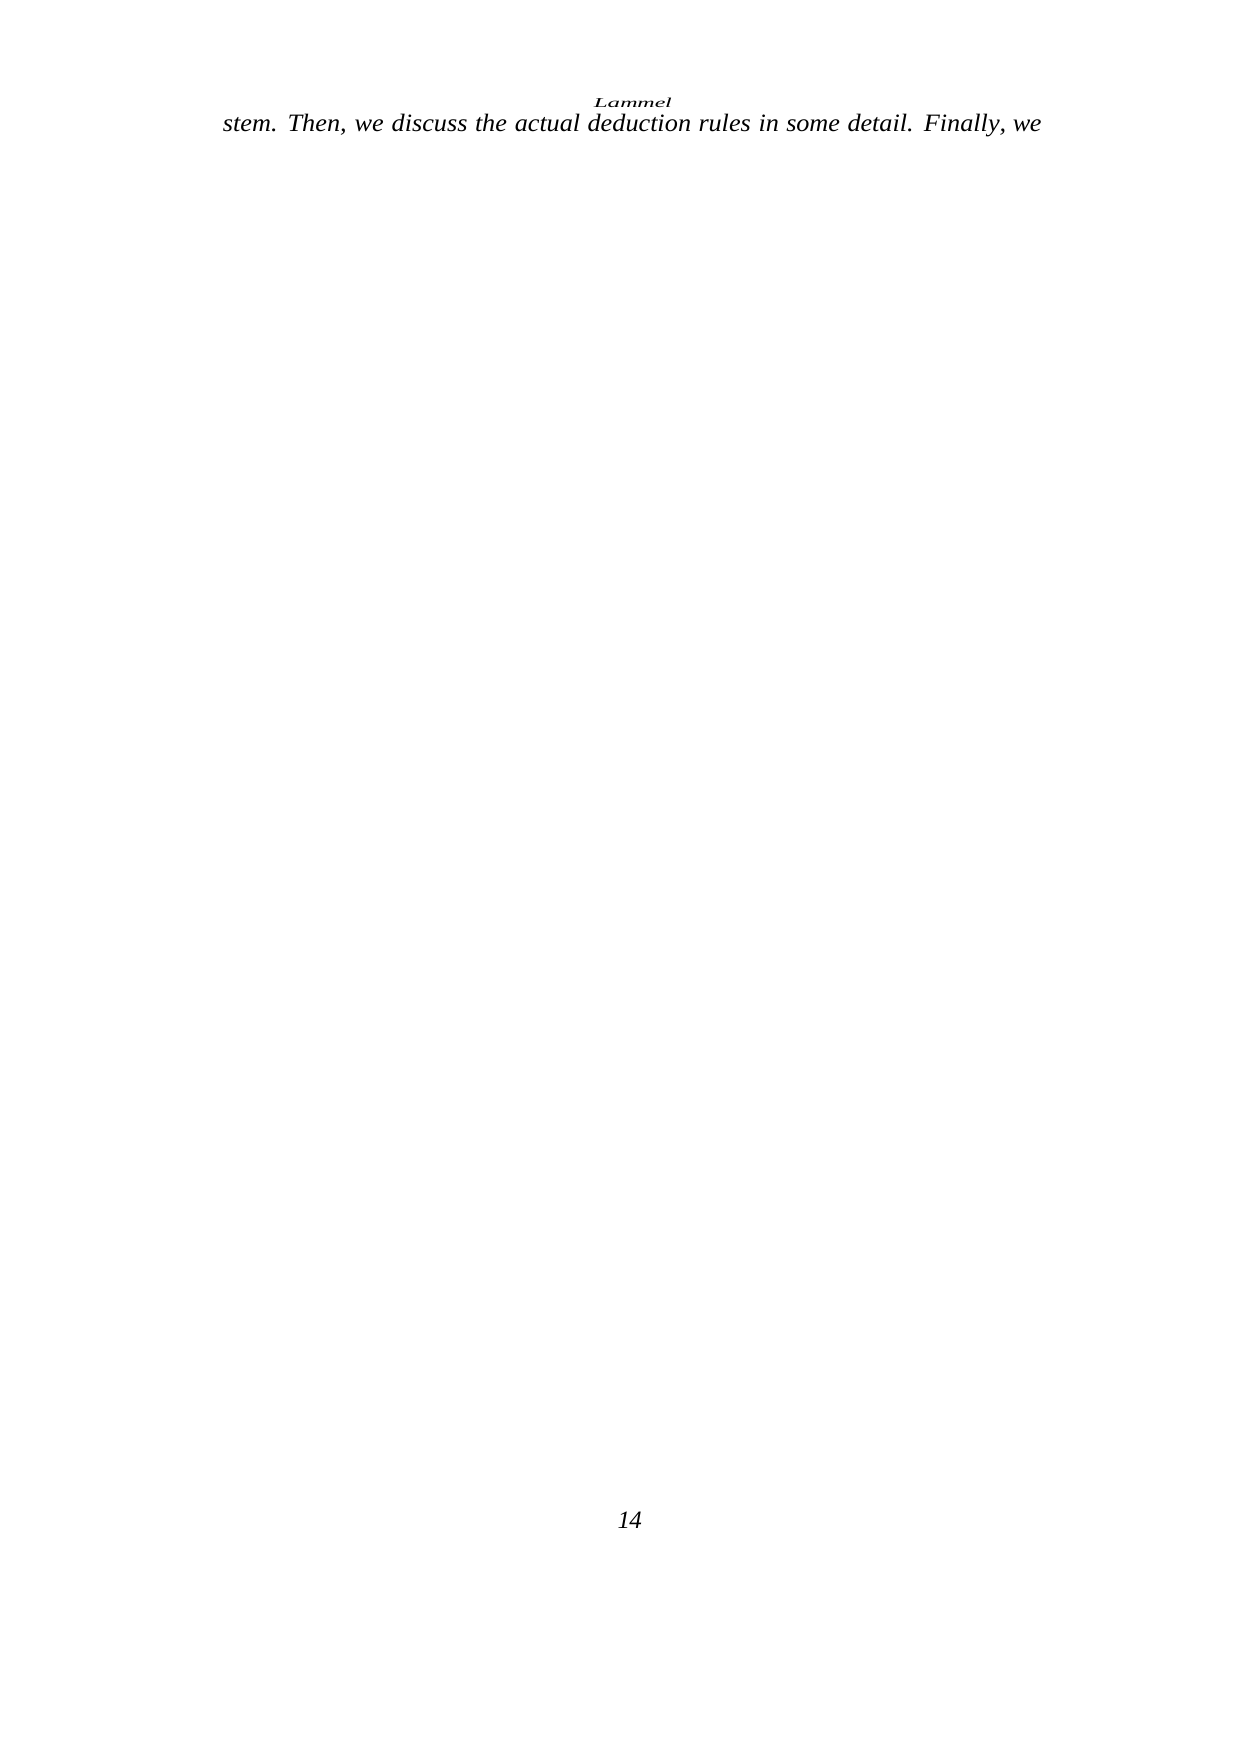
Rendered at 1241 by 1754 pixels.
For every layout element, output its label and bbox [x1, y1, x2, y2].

text [223, 108, 1045, 137]
